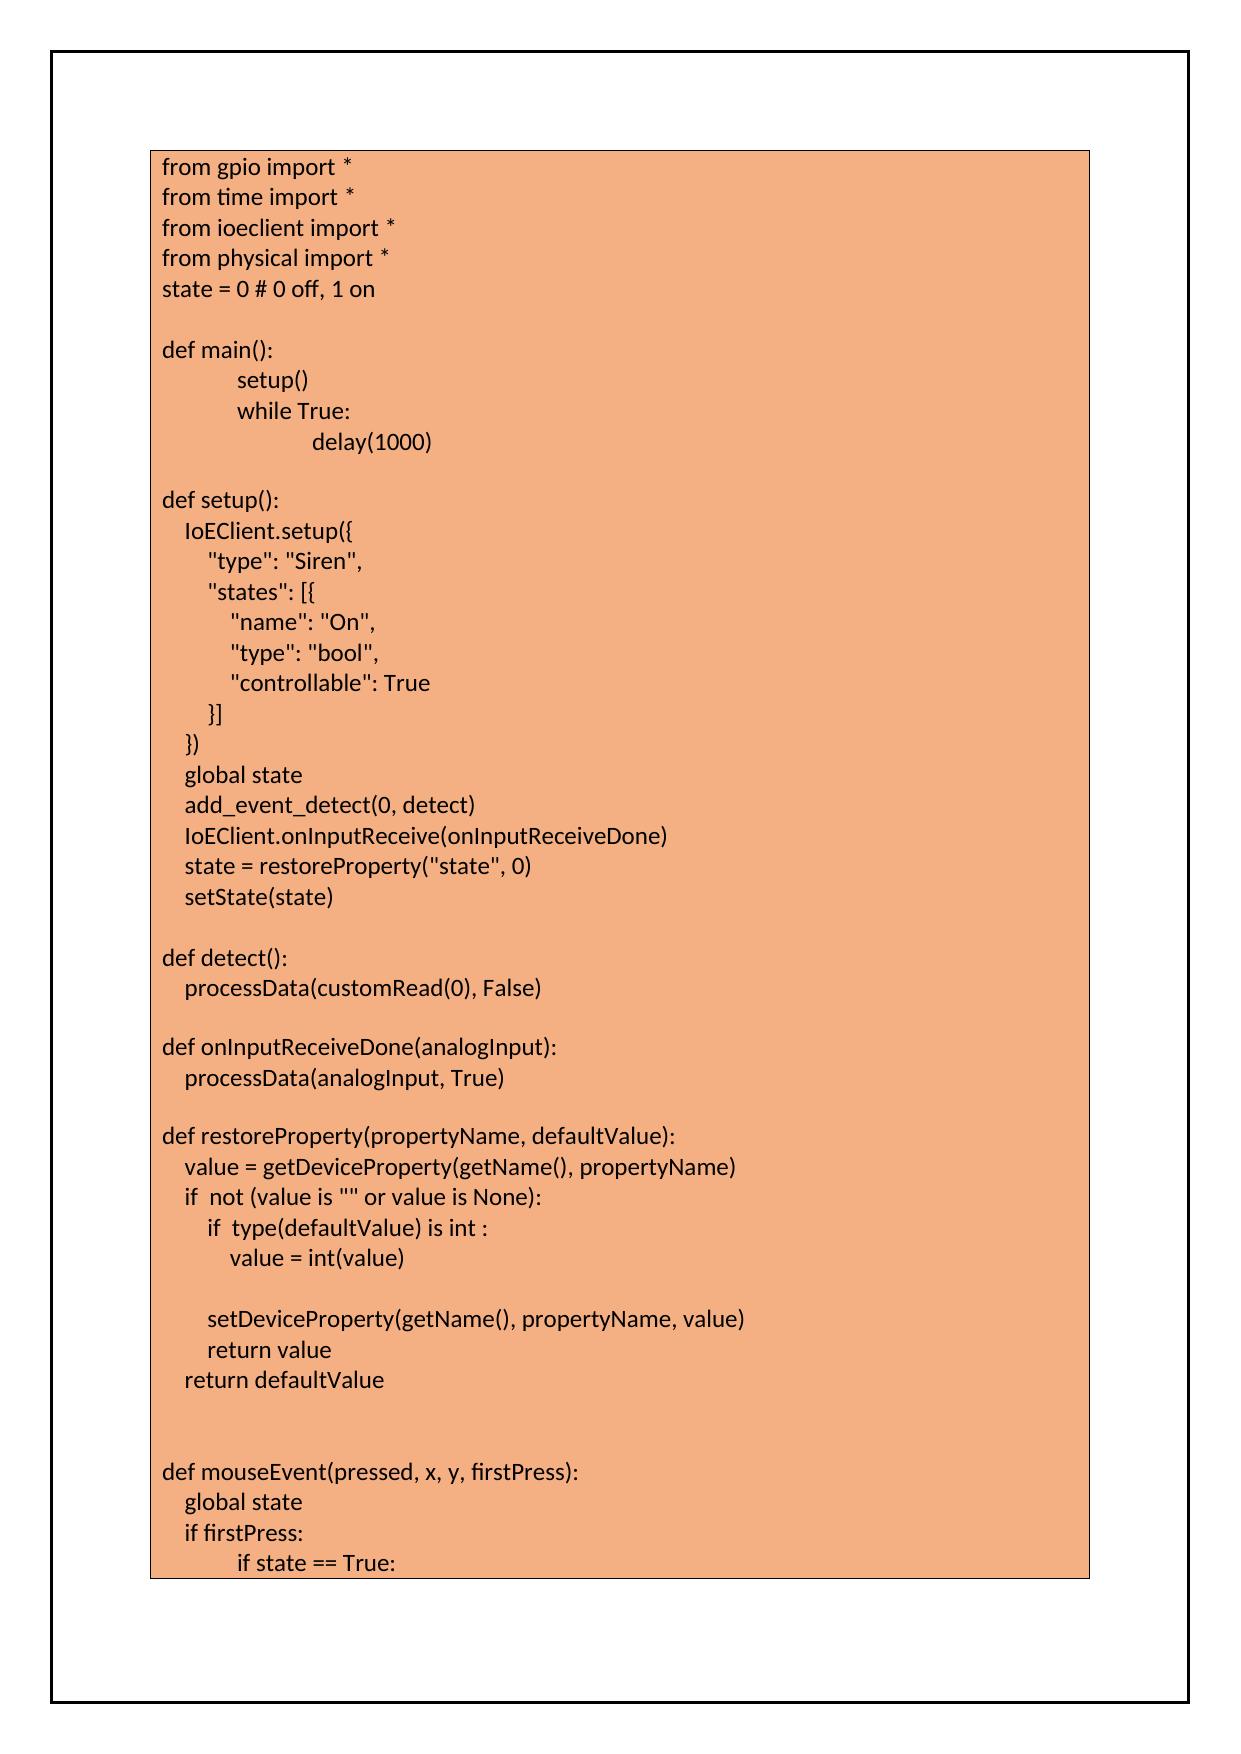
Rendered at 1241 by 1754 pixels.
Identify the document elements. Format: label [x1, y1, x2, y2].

table_header [151, 151, 1089, 1578]
